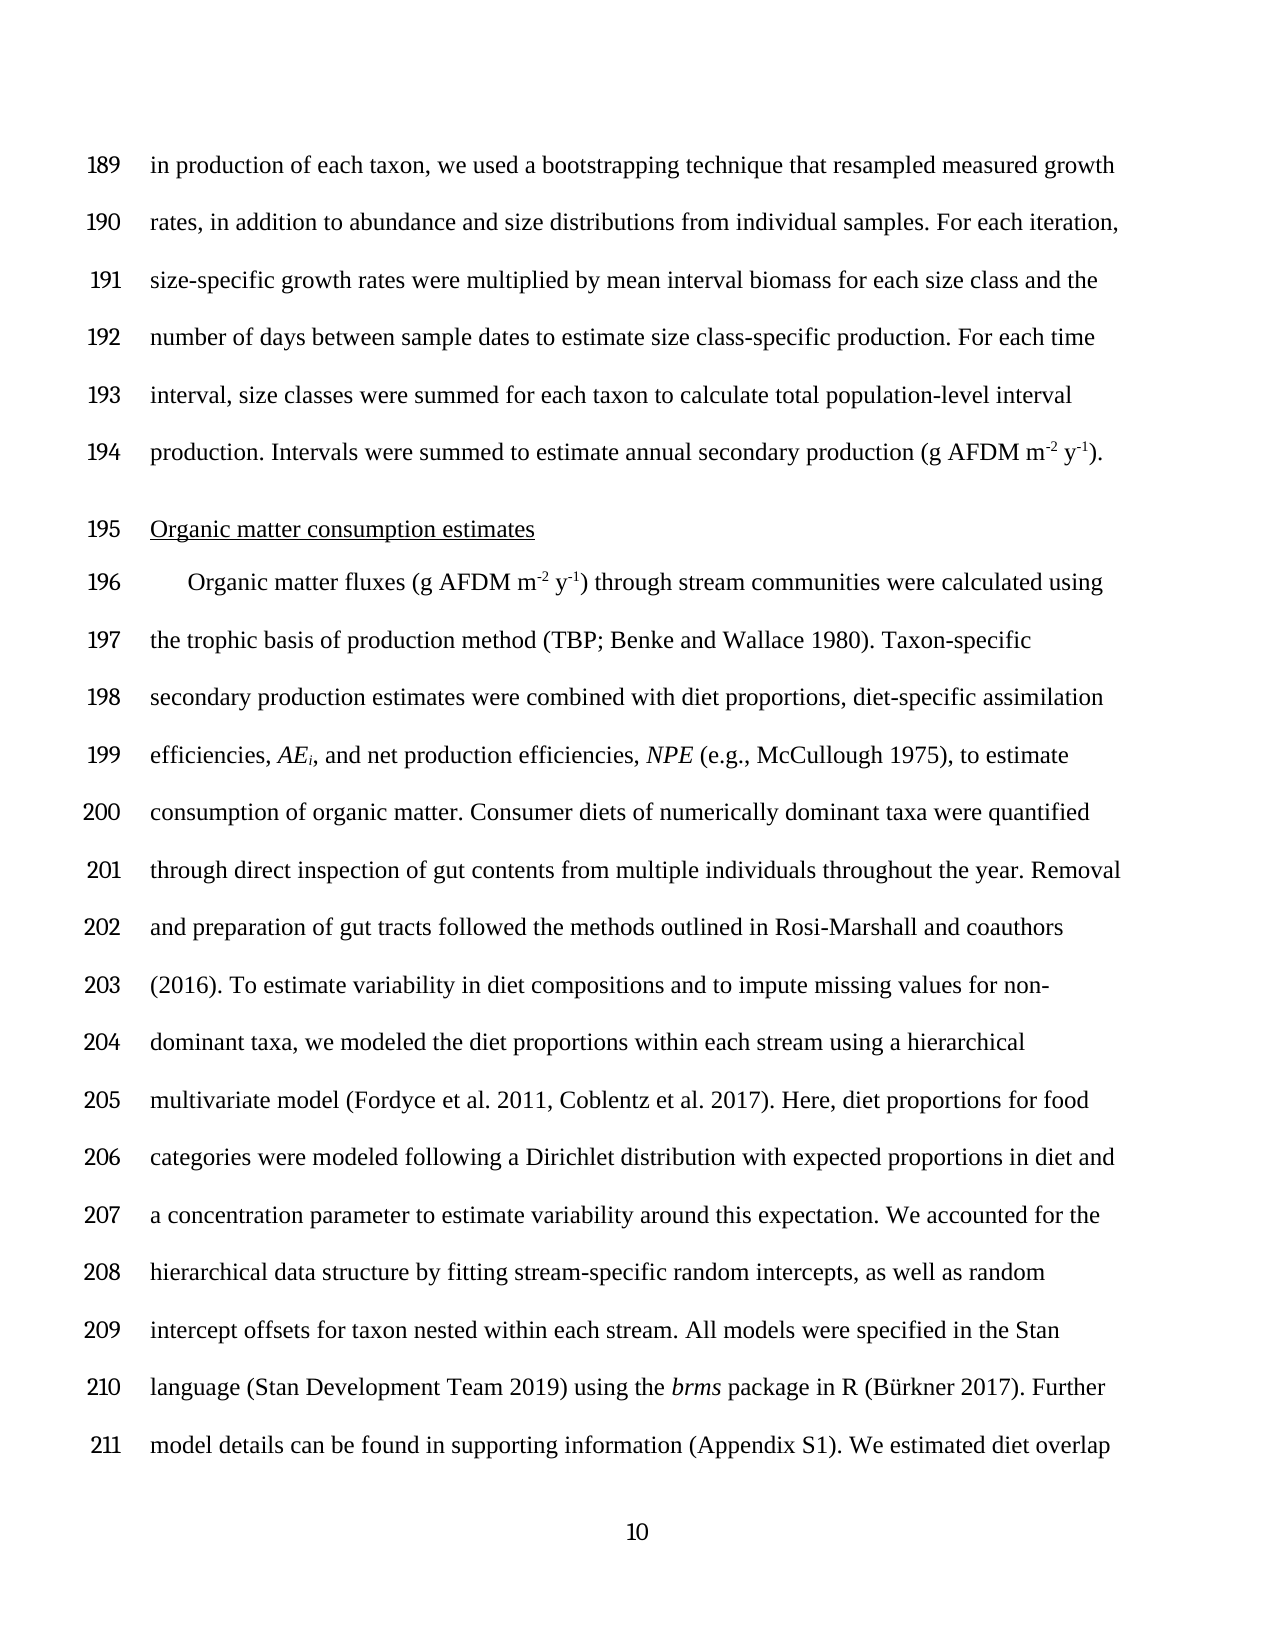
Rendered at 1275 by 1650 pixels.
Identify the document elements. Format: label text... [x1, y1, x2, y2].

subtitle Organic matter consumption estimates [150, 514, 1125, 542]
